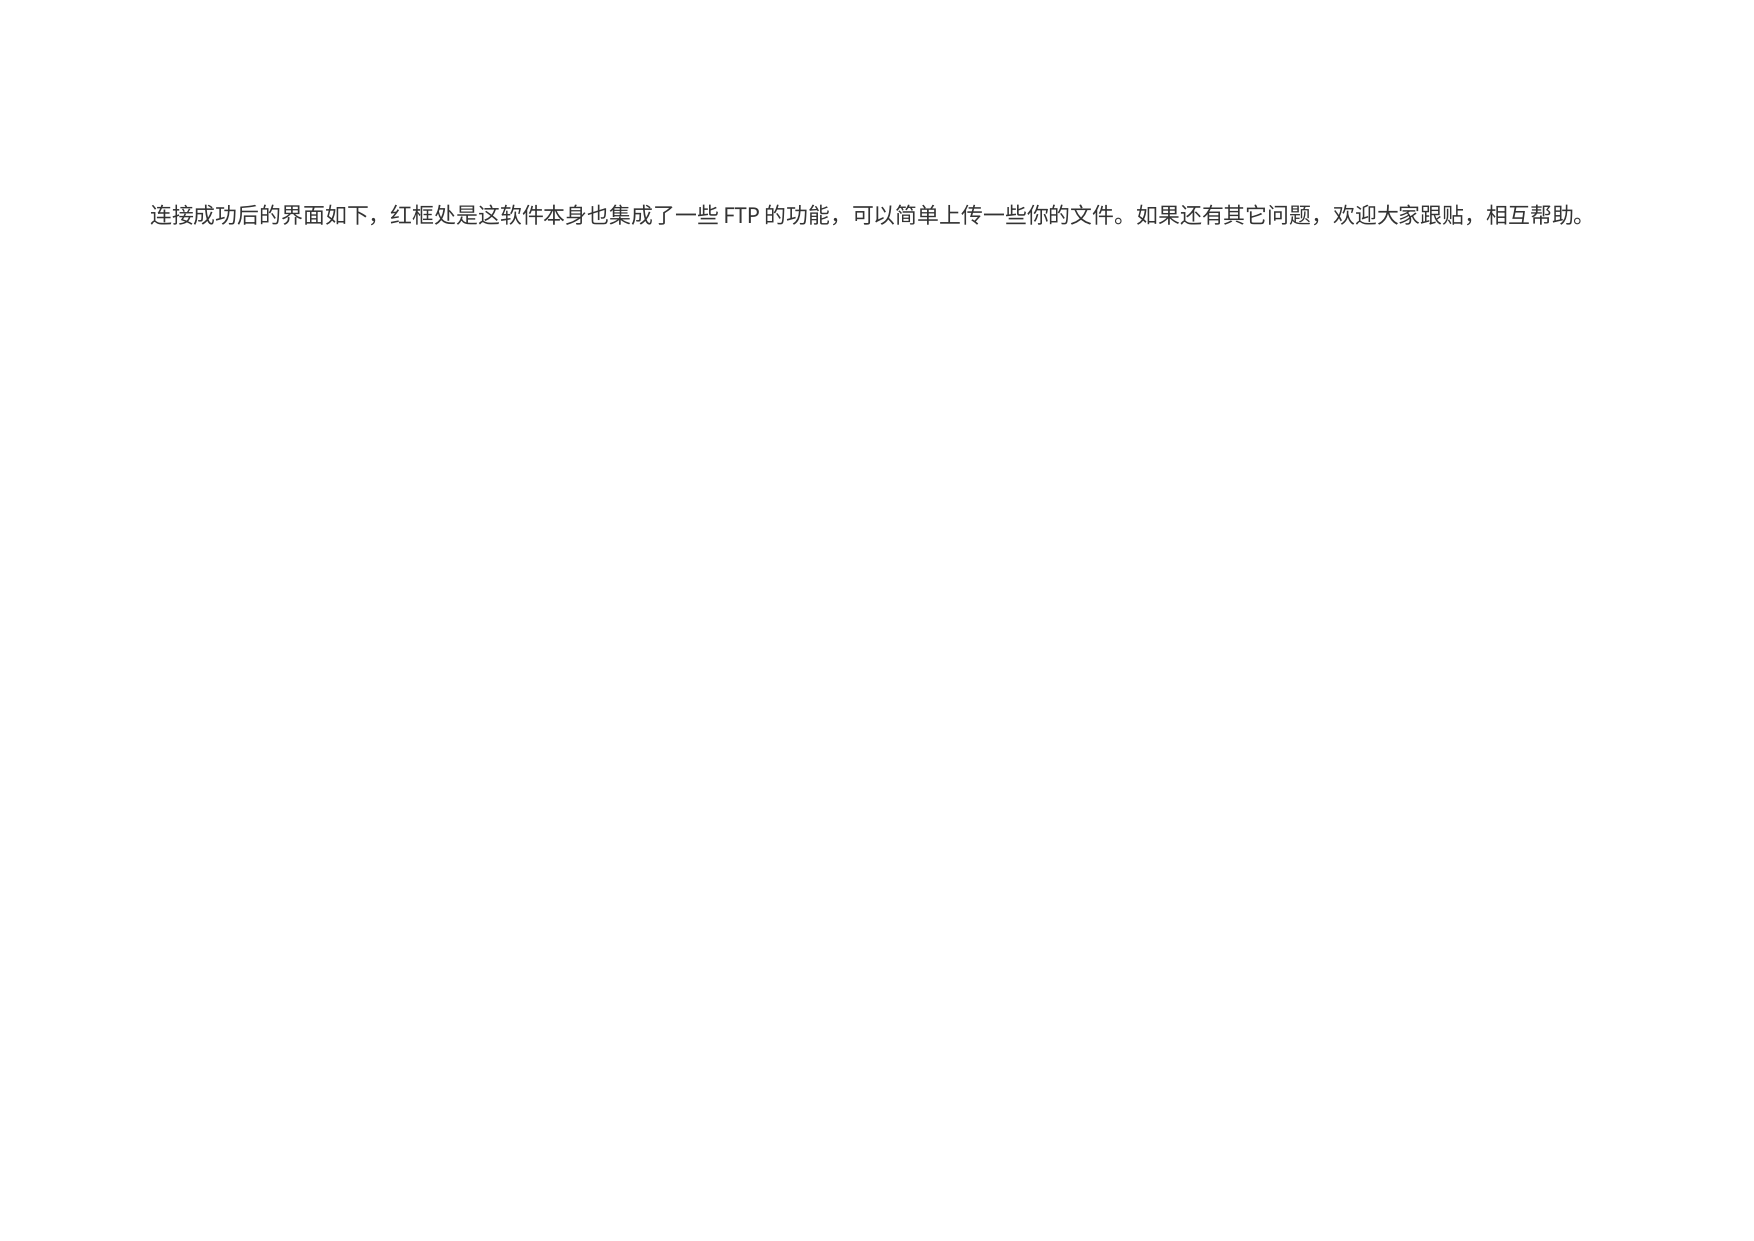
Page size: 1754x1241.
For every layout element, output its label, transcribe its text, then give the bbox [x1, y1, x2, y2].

text 连接成功后的界面如下，红框处是这软件本身也集成了一些FTP的功能，可以简单上传一些你的文件。如果还有其它问题，欢迎大家跟贴，相互帮助。 [150, 198, 1604, 230]
